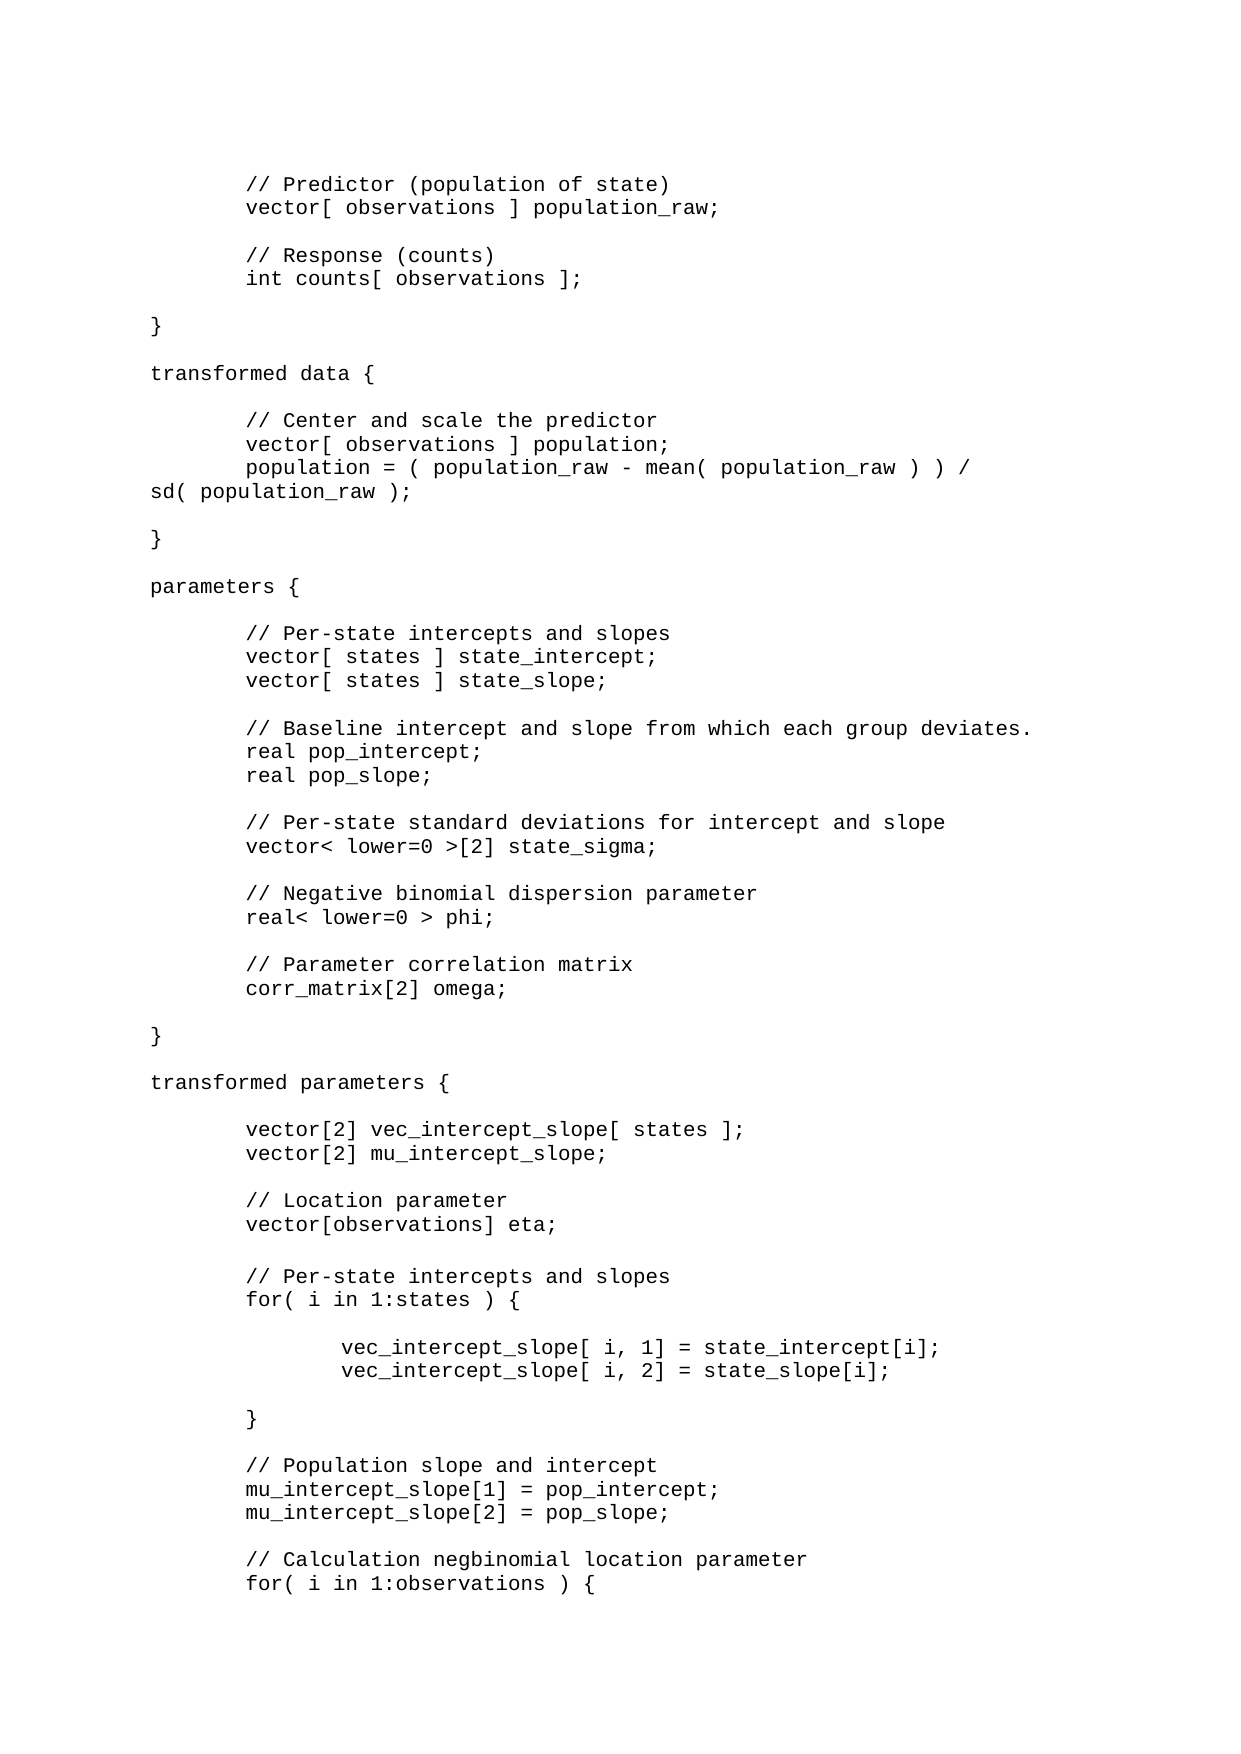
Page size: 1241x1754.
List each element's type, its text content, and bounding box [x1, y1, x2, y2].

text real< lower=0 > phi; [150, 907, 1090, 930]
text // Per-state standard deviations for intercept and slope [150, 812, 1090, 836]
text transformed parameters { [150, 1072, 1090, 1096]
text } [150, 1025, 1090, 1048]
text // Population slope and intercept [150, 1455, 1090, 1478]
text vector[2] mu_intercept_slope; [150, 1143, 1090, 1167]
text } [150, 316, 1090, 339]
text // Per-state intercepts and slopes [150, 623, 1090, 647]
text parameters { [150, 576, 1090, 599]
text real pop_intercept; [150, 741, 1090, 765]
text mu_intercept_slope[1] = pop_intercept; [150, 1478, 1090, 1502]
text } [150, 528, 1090, 552]
text for( i in 1:states ) { [150, 1289, 1090, 1313]
text // Center and scale the predictor [150, 410, 1090, 434]
text vector[ observations ] population_raw; [150, 197, 1090, 221]
text vec_intercept_slope[ i, 2] = state_slope[i]; [150, 1360, 1090, 1384]
text vector[ observations ] population; [150, 434, 1090, 457]
text int counts[ observations ]; [150, 268, 1090, 292]
text // Parameter correlation matrix [150, 954, 1090, 978]
text // Per-state intercepts and slopes [150, 1266, 1090, 1289]
text // Negative binomial dispersion parameter [150, 883, 1090, 907]
text vec_intercept_slope[ i, 1] = state_intercept[i]; [150, 1337, 1090, 1360]
text for( i in 1:observations ) { [150, 1573, 1090, 1597]
text } [150, 1408, 1090, 1431]
text // Baseline intercept and slope from which each group deviates. [150, 717, 1090, 741]
text // Predictor (population of state) [150, 174, 1090, 197]
text corr_matrix[2] omega; [150, 978, 1090, 1001]
text // Location parameter [150, 1190, 1090, 1214]
text vector[ states ] state_slope; [150, 670, 1090, 694]
text vector< lower=0 >[2] state_sigma; [150, 836, 1090, 859]
text vector[2] vec_intercept_slope[ states ]; [150, 1119, 1090, 1143]
text mu_intercept_slope[2] = pop_slope; [150, 1502, 1090, 1526]
text // Response (counts) [150, 244, 1090, 268]
text vector[observations] eta; [150, 1214, 1090, 1238]
text // Calculation negbinomial location parameter [150, 1549, 1090, 1573]
text transformed data { [150, 363, 1090, 386]
text vector[ states ] state_intercept; [150, 647, 1090, 670]
text population = ( population_raw - mean( population_raw ) ) / sd( population_raw ); [150, 457, 1090, 505]
text real pop_slope; [150, 765, 1090, 788]
